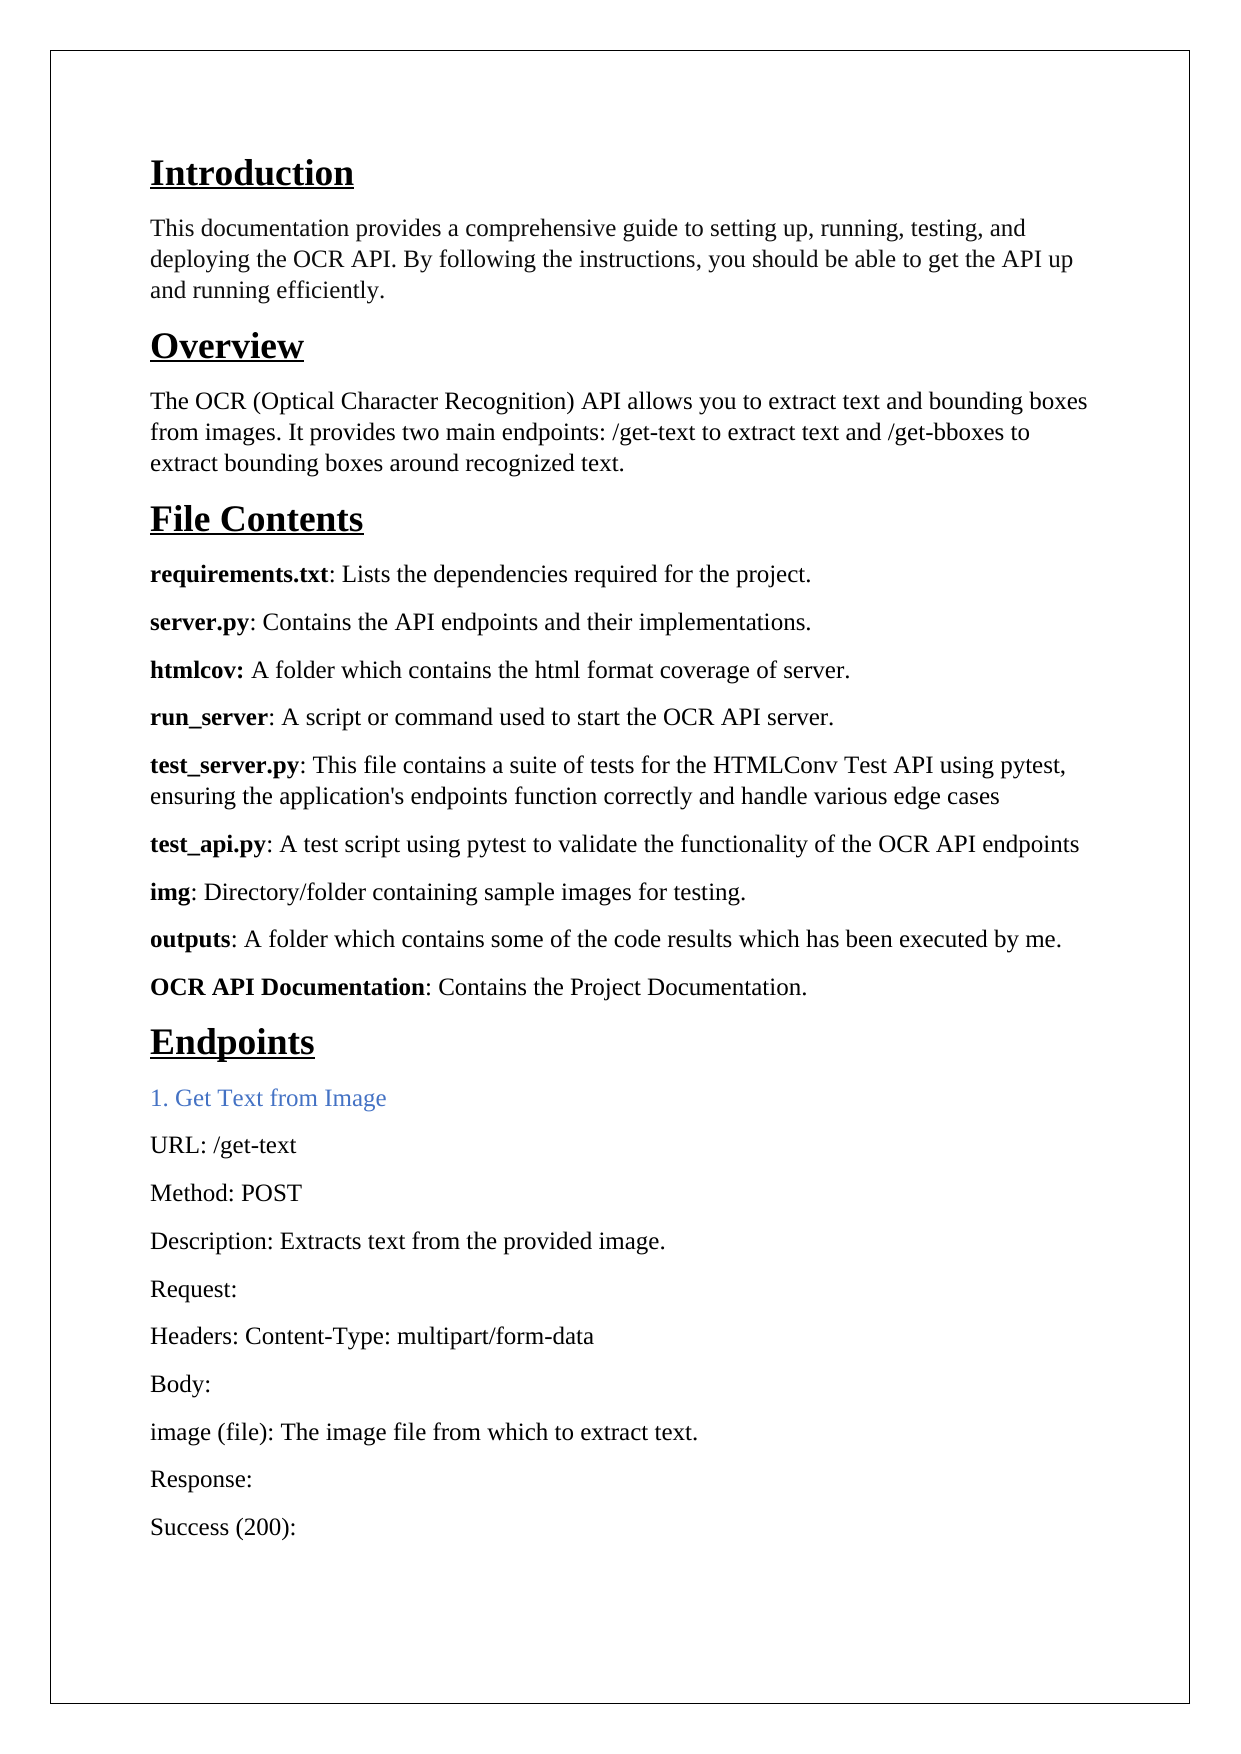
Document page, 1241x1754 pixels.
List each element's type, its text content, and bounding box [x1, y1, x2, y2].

text run_server: A script or command used to start the OCR API server. [150, 702, 1090, 731]
text 1. Get Text from Image [150, 1083, 1090, 1112]
text Endpoints [150, 1020, 1090, 1063]
text URL: /get-text [150, 1131, 1090, 1159]
text img: Directory/folder containing sample images for testing. [150, 877, 1090, 905]
text test_server.py: This file contains a suite of tests for the HTMLConv Test API using pytest, ensuring the application's endpoints function correctly and handle various edge cases [150, 750, 1090, 810]
text Description: Extracts text from the provided image. [150, 1226, 1090, 1255]
text Response: [150, 1464, 1090, 1493]
text Body: [150, 1369, 1090, 1398]
text Headers: Content-Type: multipart/form-data [150, 1321, 1090, 1350]
text server.py: Contains the API endpoints and their implementations. [150, 607, 1090, 636]
text Success (200): [150, 1512, 1090, 1541]
text This documentation provides a comprehensive guide to setting up, running, testing, and deploying the OCR API. By following the instructions, you should be able to get the API up and running efficiently. [150, 213, 1090, 304]
text htmlcov: A folder which contains the html format coverage of server. [150, 655, 1090, 683]
text test_api.py: A test script using pytest to validate the functionality of the OCR API endpoints [150, 829, 1090, 858]
text The OCR (Optical Character Recognition) API allows you to extract text and bounding boxes from images. It provides two main endpoints: /get-text to extract text and /get-bboxes to extract bounding boxes around recognized text. [150, 386, 1090, 477]
text Method: POST [150, 1178, 1090, 1207]
text Request: [150, 1274, 1090, 1302]
text File Contents [150, 496, 1090, 539]
text requirements.txt: Lists the dependencies required for the project. [150, 559, 1090, 588]
text Overview [150, 323, 1090, 366]
text OCR API Documentation: Contains the Project Documentation. [150, 972, 1090, 1001]
text outputs: A folder which contains some of the code results which has been executed by me. [150, 924, 1090, 953]
text image (file): The image file from which to extract text. [150, 1417, 1090, 1446]
text Introduction [150, 150, 1090, 193]
